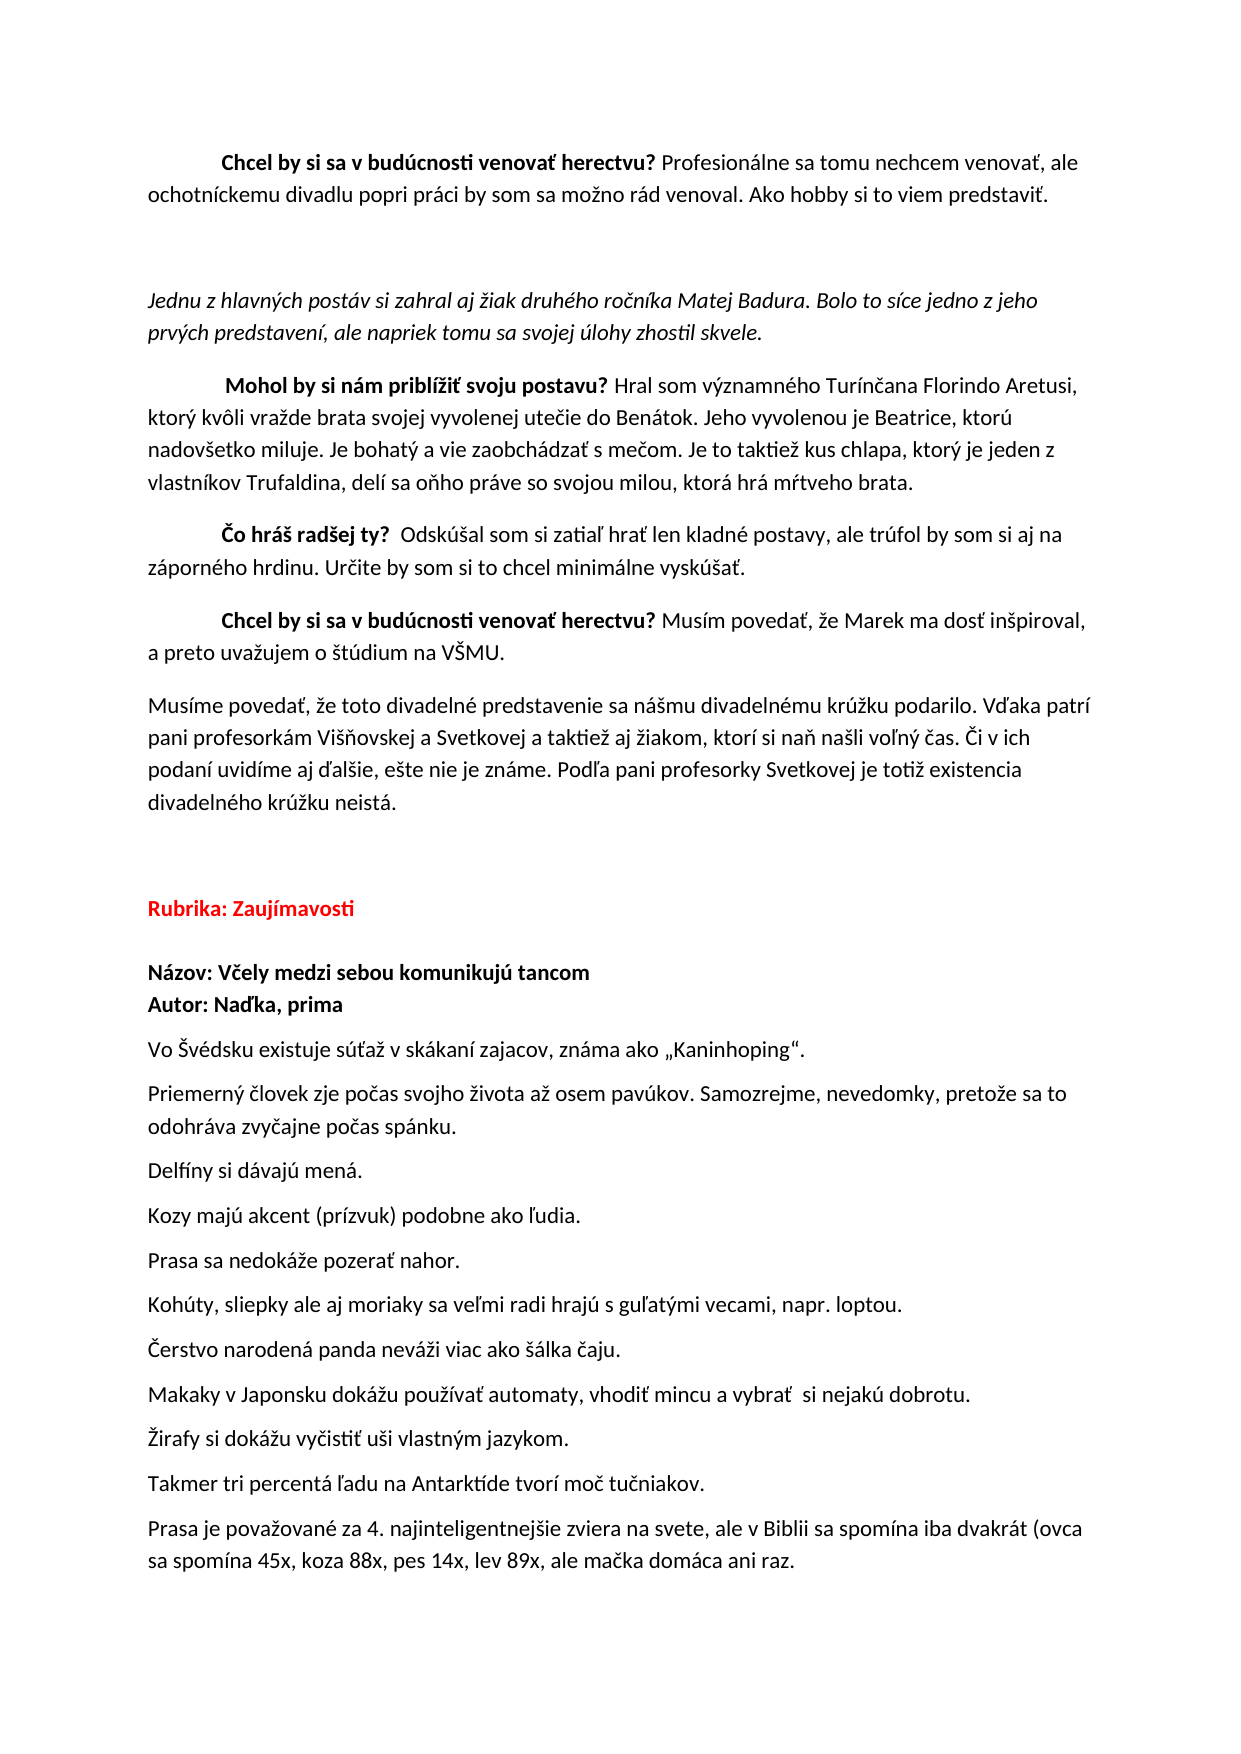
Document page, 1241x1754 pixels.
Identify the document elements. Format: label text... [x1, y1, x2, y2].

text Musíme povedať, že toto divadelné predstavenie sa nášmu divadelnému krúžku podarilo. Vďaka patrí pani profesorkám Višňovskej a Svetkovej a taktiež aj žiakom, ktorí si naň našli voľný čas. Či v ich podaní uvidíme aj ďalšie, ešte nie je známe. Podľa pani profesorky Svetkovej je totiž existencia divadelného krúžku neistá. [148, 691, 1093, 816]
text Rubrika: Zaujímavosti [148, 894, 1093, 922]
text Mohol by si nám priblížiť svoju postavu? Hral som významného Turínčana Florindo Aretusi, ktorý kvôli vražde brata svojej vyvolenej utečie do Benátok. Jeho vyvolenou je Beatrice, ktorú nadovšetko miluje. Je bohatý a vie zaobchádzať s mečom. Je to taktiež kus chlapa, ktorý je jeden z vlastníkov Trufaldina, delí sa oňho práve so svojou milou, ktorá hrá mŕtveho brata. [148, 371, 1093, 496]
text Delfíny si dávajú mená. [148, 1156, 1093, 1184]
text Názov: Včely medzi sebou komunikujú tancom [148, 958, 1093, 986]
text Prasa sa nedokáže pozerať nahor. [148, 1246, 1093, 1274]
text Žirafy si dokážu vyčistiť uši vlastným jazykom. [148, 1424, 1093, 1453]
text Jednu z hlavných postáv si zahral aj žiak druhého ročníka Matej Badura. Bolo to síce jedno z jeho prvých predstavení, ale napriek tomu sa svojej úlohy zhostil skvele. [148, 286, 1093, 346]
text Kozy majú akcent (prízvuk) podobne ako ľudia. [148, 1201, 1093, 1229]
text Takmer tri percentá ľadu na Antarktíde tvorí moč tučniakov. [148, 1469, 1093, 1497]
text Čerstvo narodená panda neváži viac ako šálka čaju. [148, 1335, 1093, 1363]
text Makaky v Japonsku dokážu používať automaty, vhodiť mincu a vybrať si nejakú dobrotu. [148, 1380, 1093, 1408]
text Vo Švédsku existuje súťaž v skákaní zajacov, známa ako „Kaninhoping“. [148, 1035, 1093, 1063]
text Čo hráš radšej ty? Odskúšal som si zatiaľ hrať len kladné postavy, ale trúfol by som si aj na záporného hrdinu. Určite by som si to chcel minimálne vyskúšať. [148, 521, 1093, 581]
text Priemerný človek zje počas svojho života až osem pavúkov. Samozrejme, nevedomky, pretože sa to odohráva zvyčajne počas spánku. [148, 1079, 1093, 1140]
text Kohúty, sliepky ale aj moriaky sa veľmi radi hrajú s guľatými vecami, napr. loptou. [148, 1291, 1093, 1318]
text Chcel by si sa v budúcnosti venovať herectvu? Profesionálne sa tomu nechcem venovať, ale ochotníckemu divadlu popri práci by som sa možno rád venoval. Ako hobby si to viem predstaviť. [148, 148, 1093, 208]
text Chcel by si sa v budúcnosti venovať herectvu? Musím povedať, že Marek ma dosť inšpiroval, a preto uvažujem o štúdium na VŠMU. [148, 606, 1093, 666]
text Autor: Naďka, prima [148, 990, 1093, 1018]
text Prasa je považované za 4. najinteligentnejšie zviera na svete, ale v Biblii sa spomína iba dvakrát (ovca sa spomína 45x, koza 88x, pes 14x, lev 89x, ale mačka domáca ani raz. [148, 1514, 1093, 1574]
